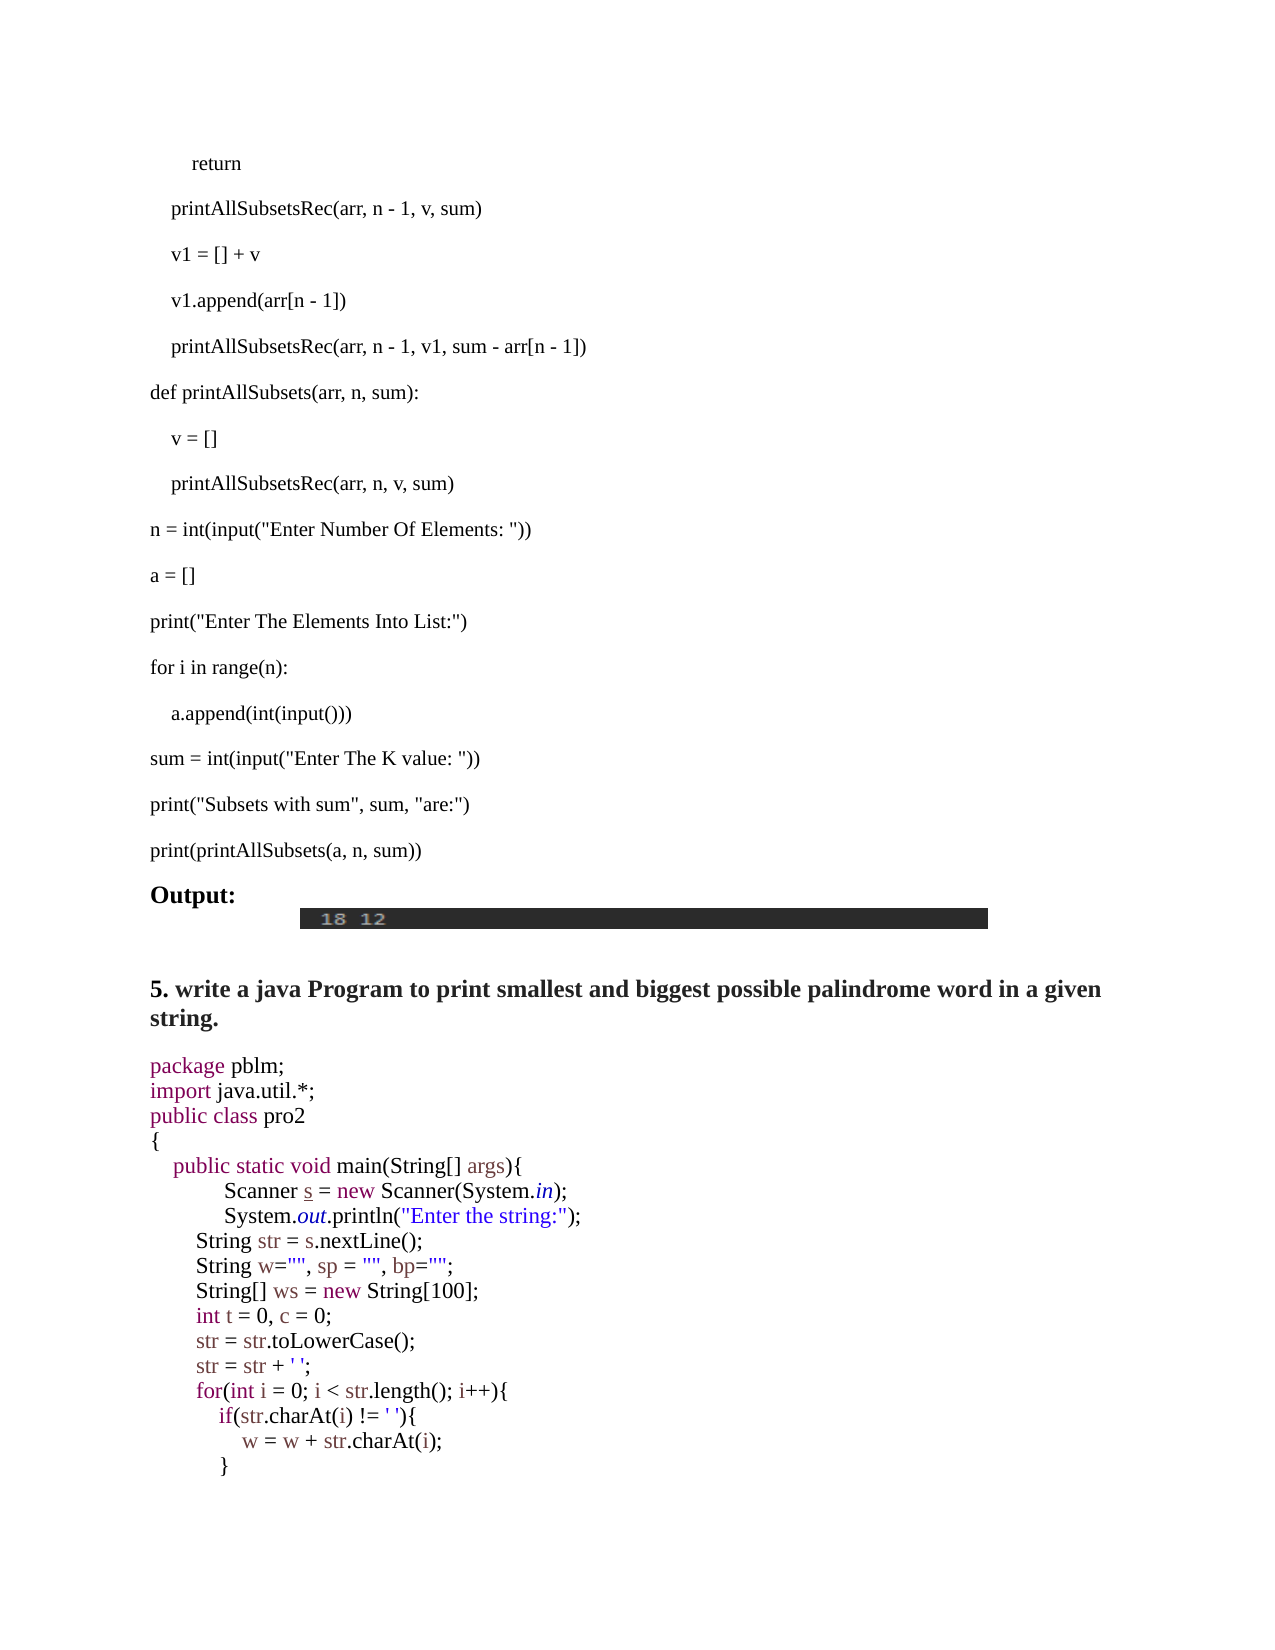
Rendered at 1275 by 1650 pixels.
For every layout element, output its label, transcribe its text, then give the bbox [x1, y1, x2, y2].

text print("Enter The Elements Into List:") [150, 608, 1125, 633]
text for i in range(n): [150, 654, 1125, 679]
text for(int i = 0; i < str.length(); i++){ [150, 1378, 1125, 1403]
text v1 = [] + v [150, 242, 1125, 267]
text printAllSubsetsRec(arr, n - 1, v, sum) [150, 196, 1125, 221]
text str = str + ' '; [150, 1353, 1125, 1378]
text printAllSubsetsRec(arr, n - 1, v1, sum - arr[n - 1]) [150, 333, 1125, 358]
text import java.util.*; [150, 1078, 1125, 1103]
text str = str.toLowerCase(); [150, 1328, 1125, 1353]
text printAllSubsetsRec(arr, n, v, sum) [150, 471, 1125, 496]
text public static void main(String[] args){ [150, 1153, 1125, 1178]
text System.out.println("Enter the string:"); [150, 1203, 1125, 1228]
text print("Subsets with sum", sum, "are:") [150, 792, 1125, 817]
text 5. write a java Program to print smallest and biggest possible palindrome word in a given string. [150, 975, 1125, 1032]
text public class pro2 [150, 1103, 1125, 1128]
text String w="", sp = "", bp=""; [150, 1253, 1125, 1278]
text n = int(input("Enter Number Of Elements: ")) [150, 517, 1125, 542]
text Scanner s = new Scanner(System.in); [150, 1178, 1125, 1203]
text w = w + str.charAt(i); [150, 1428, 1125, 1453]
text v = [] [150, 425, 1125, 450]
text print(printAllSubsets(a, n, sum)) [150, 837, 1125, 862]
text String str = s.nextLine(); [150, 1228, 1125, 1253]
text int t = 0, c = 0; [150, 1303, 1125, 1328]
text def printAllSubsets(arr, n, sum): [150, 379, 1125, 404]
text String[] ws = new String[100]; [150, 1278, 1125, 1303]
text a.append(int(input())) [150, 700, 1125, 725]
text Output: [150, 883, 1125, 908]
text v1.append(arr[n - 1]) [150, 287, 1125, 312]
text if(str.charAt(i) != ' '){ [150, 1403, 1125, 1428]
text return [150, 150, 1125, 175]
text package pblm; [150, 1053, 1125, 1078]
text sum = int(input("Enter The K value: ")) [150, 746, 1125, 771]
text { [150, 1128, 1125, 1153]
text a = [] [150, 562, 1125, 587]
text } [150, 1453, 1125, 1478]
